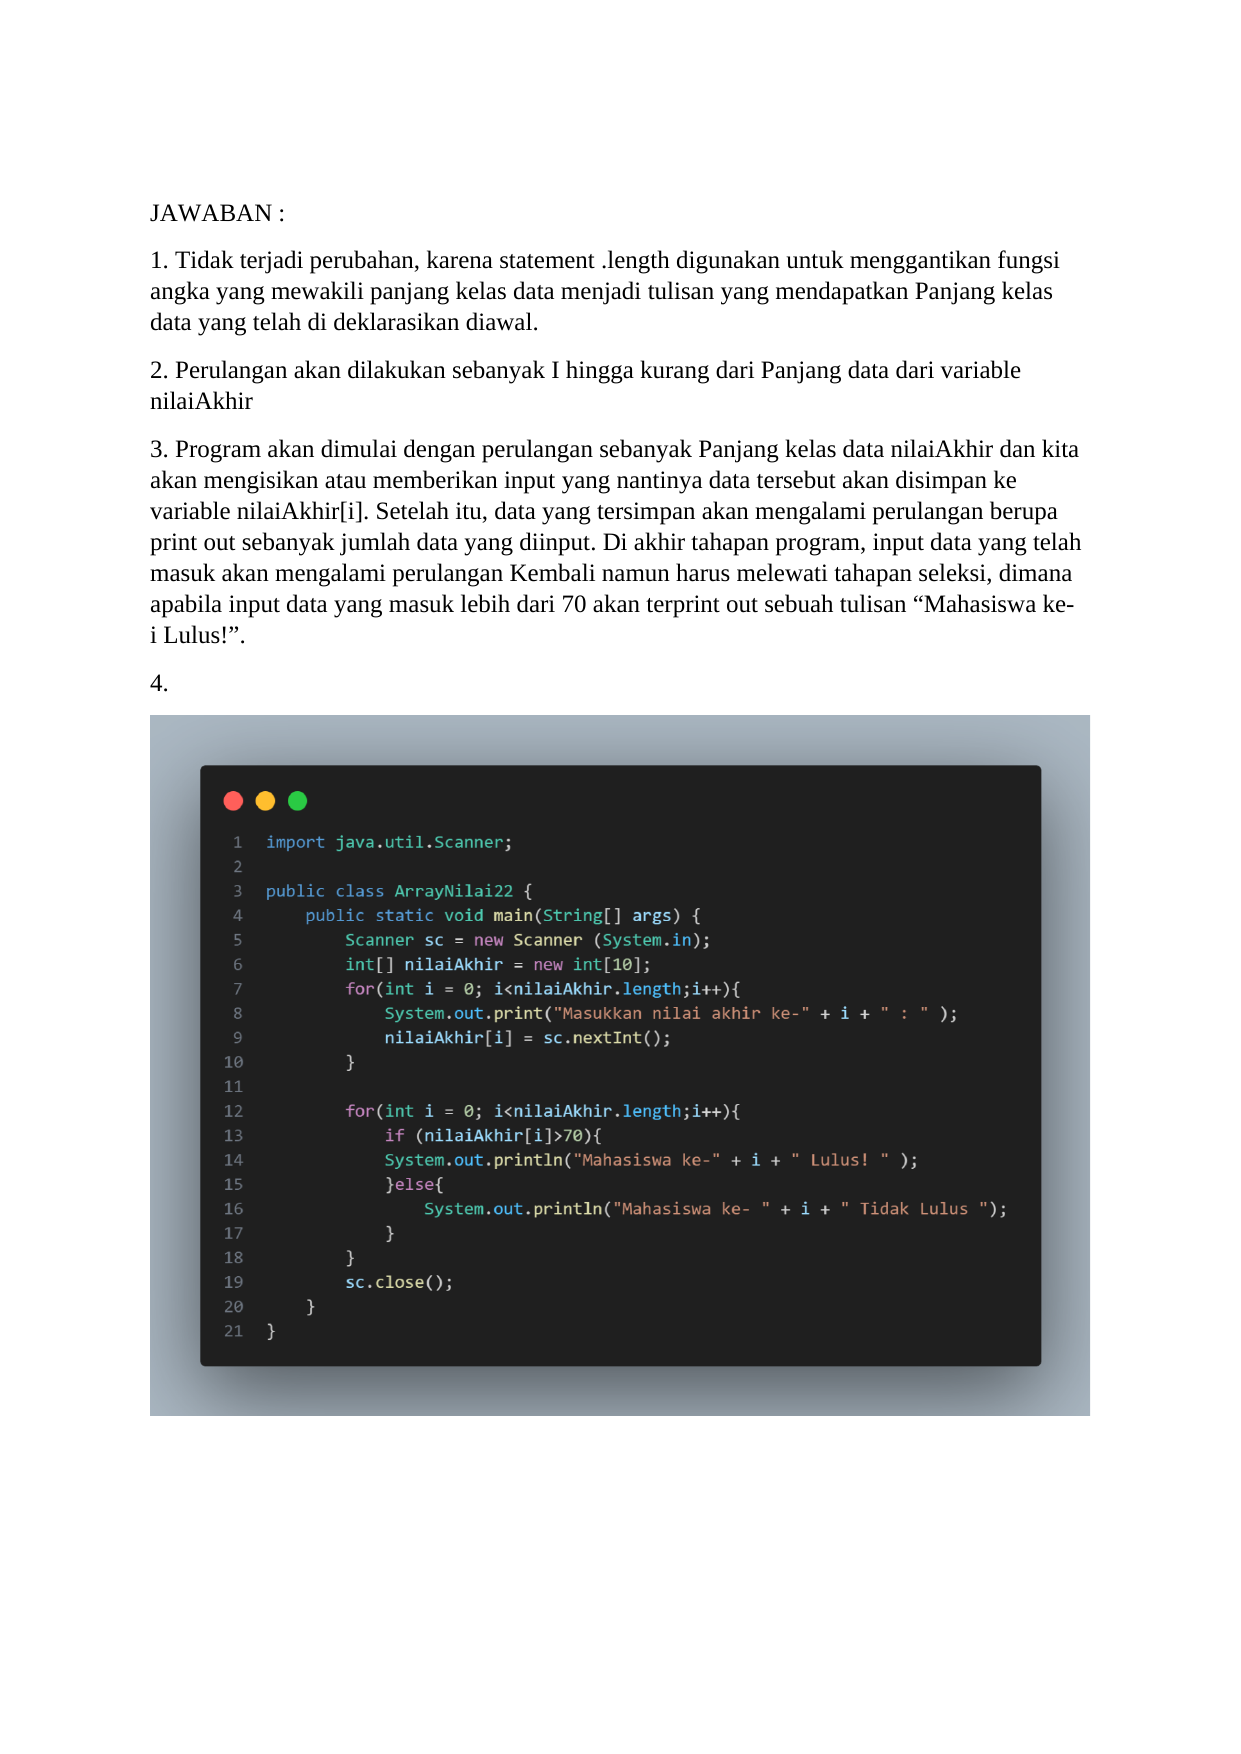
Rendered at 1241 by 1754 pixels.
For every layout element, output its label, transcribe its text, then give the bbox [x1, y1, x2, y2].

text 2. Perulangan akan dilakukan sebanyak I hingga kurang dari Panjang data dari variable nilaiAkhir [150, 355, 1090, 415]
text JAWABAN : [150, 198, 1090, 226]
picture [150, 715, 1091, 1416]
text 3. Program akan dimulai dengan perulangan sebanyak Panjang kelas data nilaiAkhir dan kita akan mengisikan atau memberikan input yang nantinya data tersebut akan disimpan ke variable nilaiAkhir[i]. Setelah itu, data yang tersimpan akan mengalami perulangan berupa print out sebanyak jumlah data yang diinput. Di akhir tahapan program, input data yang telah masuk akan mengalami perulangan Kembali namun harus melewati tahapan seleksi, dimana apabila input data yang masuk lebih dari 70 akan terprint out sebuah tulisan “Mahasiswa ke- i Lulus!”. [150, 434, 1090, 649]
text 4. [150, 668, 1090, 697]
text 1. Tidak terjadi perubahan, karena statement .length digunakan untuk menggantikan fungsi angka yang mewakili panjang kelas data menjadi tulisan yang mendapatkan Panjang kelas data yang telah di deklarasikan diawal. [150, 245, 1090, 336]
